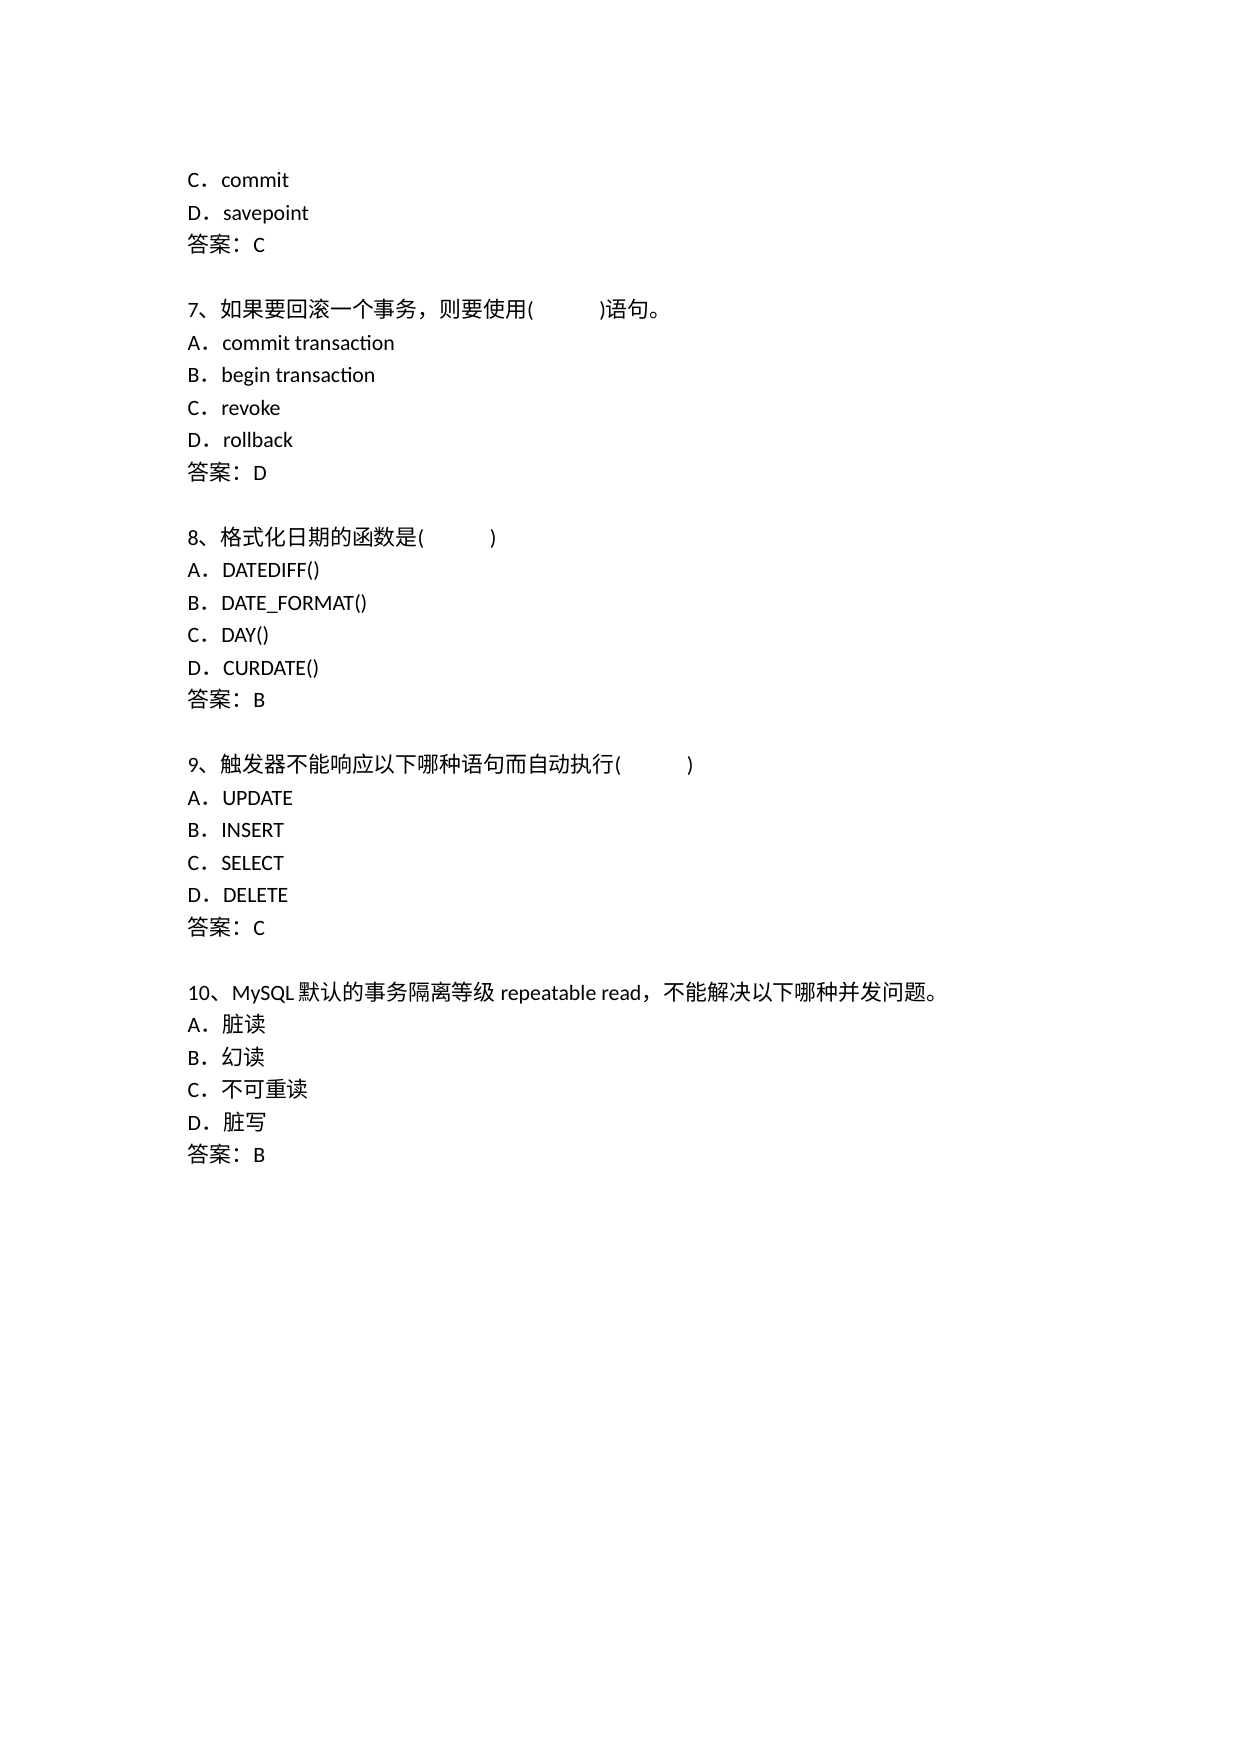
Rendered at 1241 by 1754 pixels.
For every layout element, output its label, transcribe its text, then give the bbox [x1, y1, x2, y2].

list commit transaction [187, 324, 1053, 357]
list 答案：D [187, 454, 1053, 487]
list revoke [187, 389, 1053, 422]
list savepoint [187, 194, 1053, 227]
list 如果要回滚一个事务，则要使用( )语句。 [187, 292, 1053, 324]
list 答案：C [187, 227, 1053, 259]
list 答案：C [187, 909, 1053, 942]
list rollback [187, 422, 1053, 454]
list 触发器不能响应以下哪种语句而自动执行( ) [187, 747, 1053, 779]
list DELETE [187, 877, 1053, 909]
list 幻读 [187, 1039, 1053, 1072]
list DATEDIFF() [187, 552, 1053, 584]
list INSERT [187, 812, 1053, 844]
list 答案：B [187, 1137, 1053, 1169]
list begin transaction [187, 357, 1053, 389]
list CURDATE() [187, 649, 1053, 682]
list MySQL默认的事务隔离等级 repeatable read，不能解决以下哪种并发问题。 [187, 974, 1053, 1007]
list 脏写 [187, 1104, 1053, 1137]
list SELECT [187, 844, 1053, 877]
list 脏读 [187, 1007, 1053, 1039]
list 不可重读 [187, 1072, 1053, 1104]
list 答案：B [187, 682, 1053, 714]
list UPDATE [187, 779, 1053, 812]
list DATE_FORMAT() [187, 584, 1053, 617]
list 格式化日期的函数是( ) [187, 519, 1053, 552]
list commit [187, 162, 1053, 194]
list DAY() [187, 617, 1053, 649]
